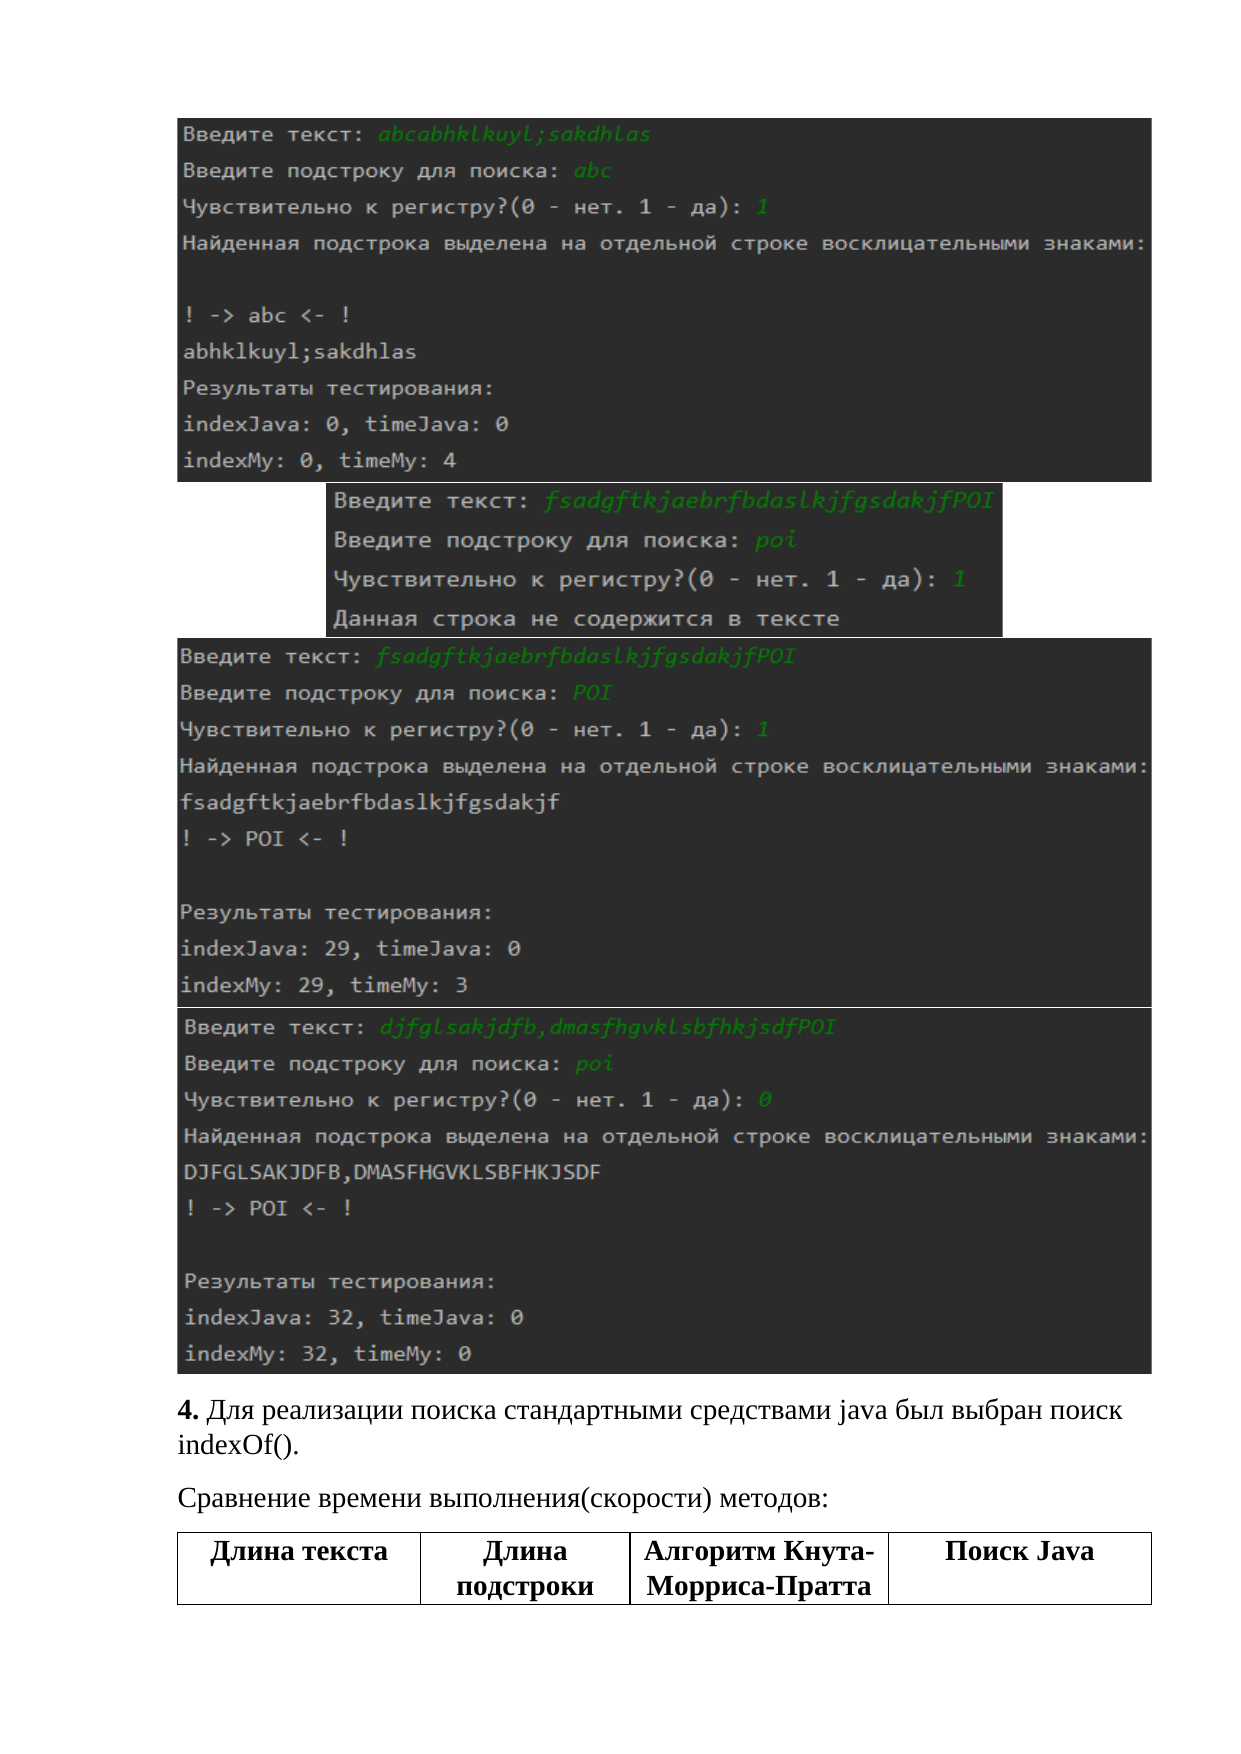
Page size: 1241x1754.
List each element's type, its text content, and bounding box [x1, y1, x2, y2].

picture [177, 118, 1152, 482]
picture [326, 483, 1003, 637]
table_header Длина подстроки [421, 1533, 629, 1603]
table_header Длина текста [178, 1533, 420, 1603]
text 4. Для реализации поиска стандартными средствами java был выбран поиск indexOf(). [177, 1392, 1152, 1461]
table_header Алгоритм Кнута-Морриса-Пратта [631, 1533, 888, 1603]
picture [177, 1008, 1152, 1374]
table_header Поиск Java [889, 1533, 1151, 1603]
picture [177, 638, 1152, 1007]
text Сравнение времени выполнения(скорости) методов: [177, 1480, 1152, 1513]
